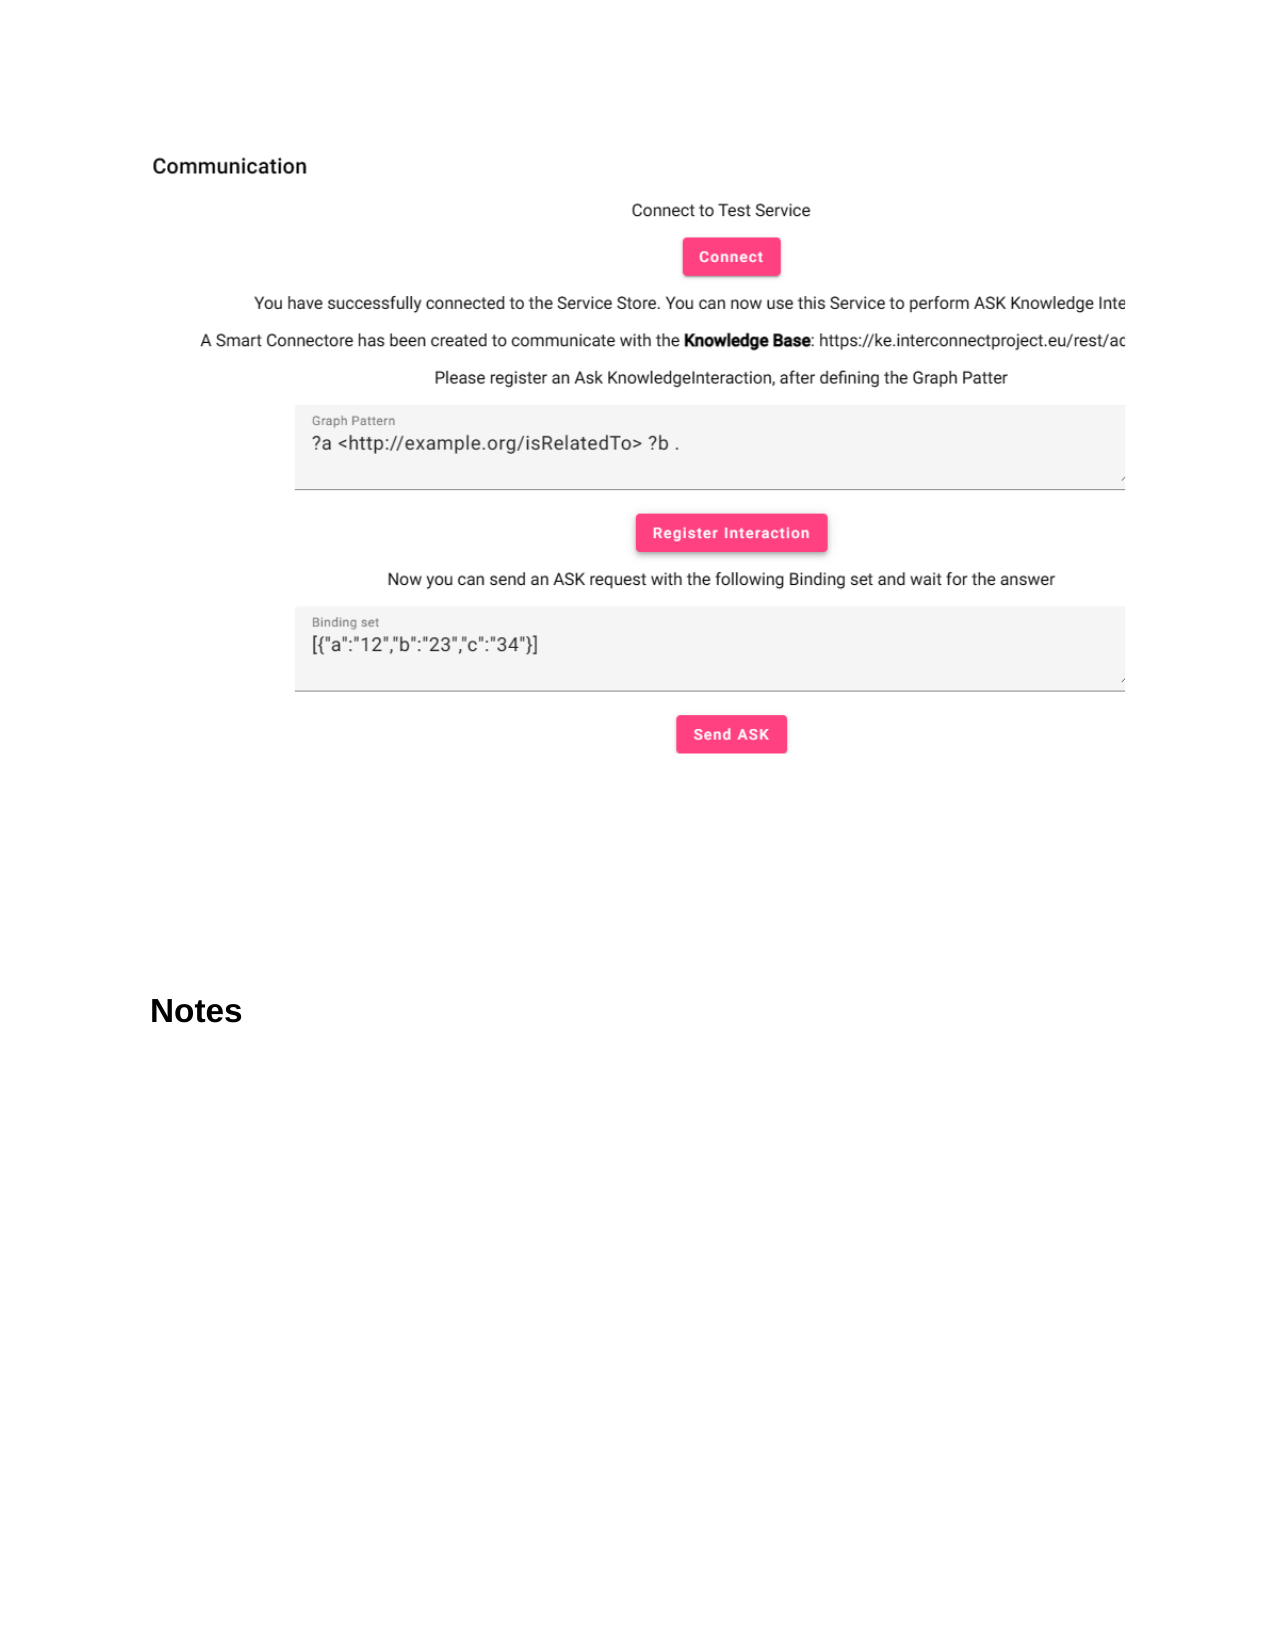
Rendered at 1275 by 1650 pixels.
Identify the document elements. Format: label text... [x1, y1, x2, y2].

subtitle Notes [150, 992, 1125, 1030]
picture [150, 150, 1125, 761]
